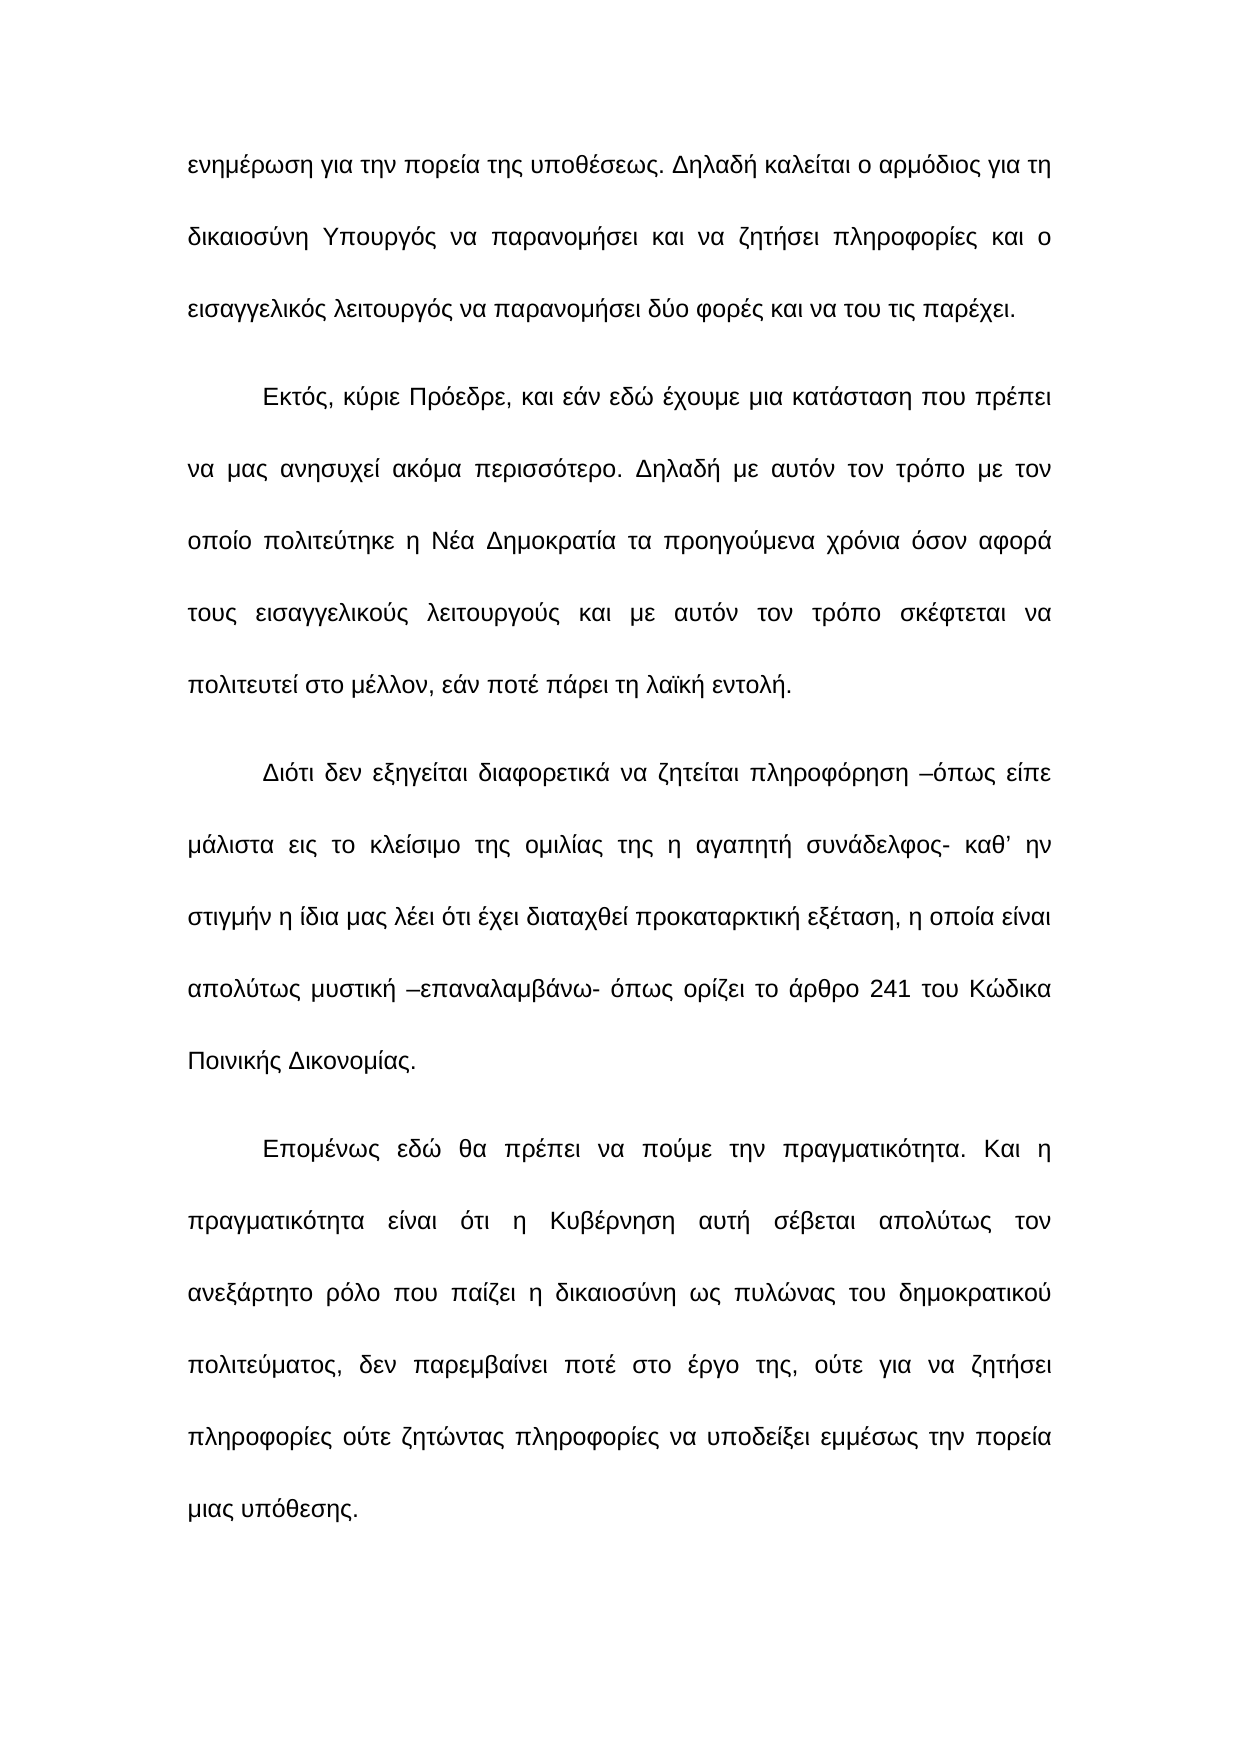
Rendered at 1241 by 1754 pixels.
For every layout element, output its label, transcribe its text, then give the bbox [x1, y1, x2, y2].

text Εκτός, κύριε Πρόεδρε, και εάν εδώ έχουμε μια κατάσταση που πρέπει να μας ανησυχεί ακόμα περισσότερο. Δηλαδή με αυτόν τον τρόπο με τον οποίο πολιτεύτηκε η Νέα Δημοκρατία τα προηγούμενα χρόνια όσον αφορά τους εισαγγελικούς λειτουργούς και με αυτόν τον τρόπο σκέφτεται να πολιτευτεί στο μέλλον, εάν ποτέ πάρει τη λαϊκή εντολή. [187, 382, 1053, 698]
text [187, 150, 1053, 322]
text Διότι δεν εξηγείται διαφορετικά να ζητείται πληροφόρηση –όπως είπε μάλιστα εις το κλείσιμο της ομιλίας της η αγαπητή συνάδελφος- καθ’ ην στιγμήν η ίδια μας λέει ότι έχει διαταχθεί προκαταρκτική εξέταση, η οποία είναι απολύτως μυστική –επαναλαμβάνω- όπως ορίζει το άρθρο 241 του Κώδικα Ποινικής Δικονομίας. [187, 758, 1053, 1074]
text Επομένως εδώ θα πρέπει να πούμε την πραγματικότητα. Και η πραγματικότητα είναι ότι η Κυβέρνηση αυτή σέβεται απολύτως τον ανεξάρτητο ρόλο που παίζει η δικαιοσύνη ως πυλώνας του δημοκρατικού πολιτεύματος, δεν παρεμβαίνει ποτέ στο έργο της, ούτε για να ζητήσει πληροφορίες ούτε ζητώντας πληροφορίες να υποδείξει εμμέσως την πορεία μιας υπόθεσης. [187, 1134, 1053, 1522]
